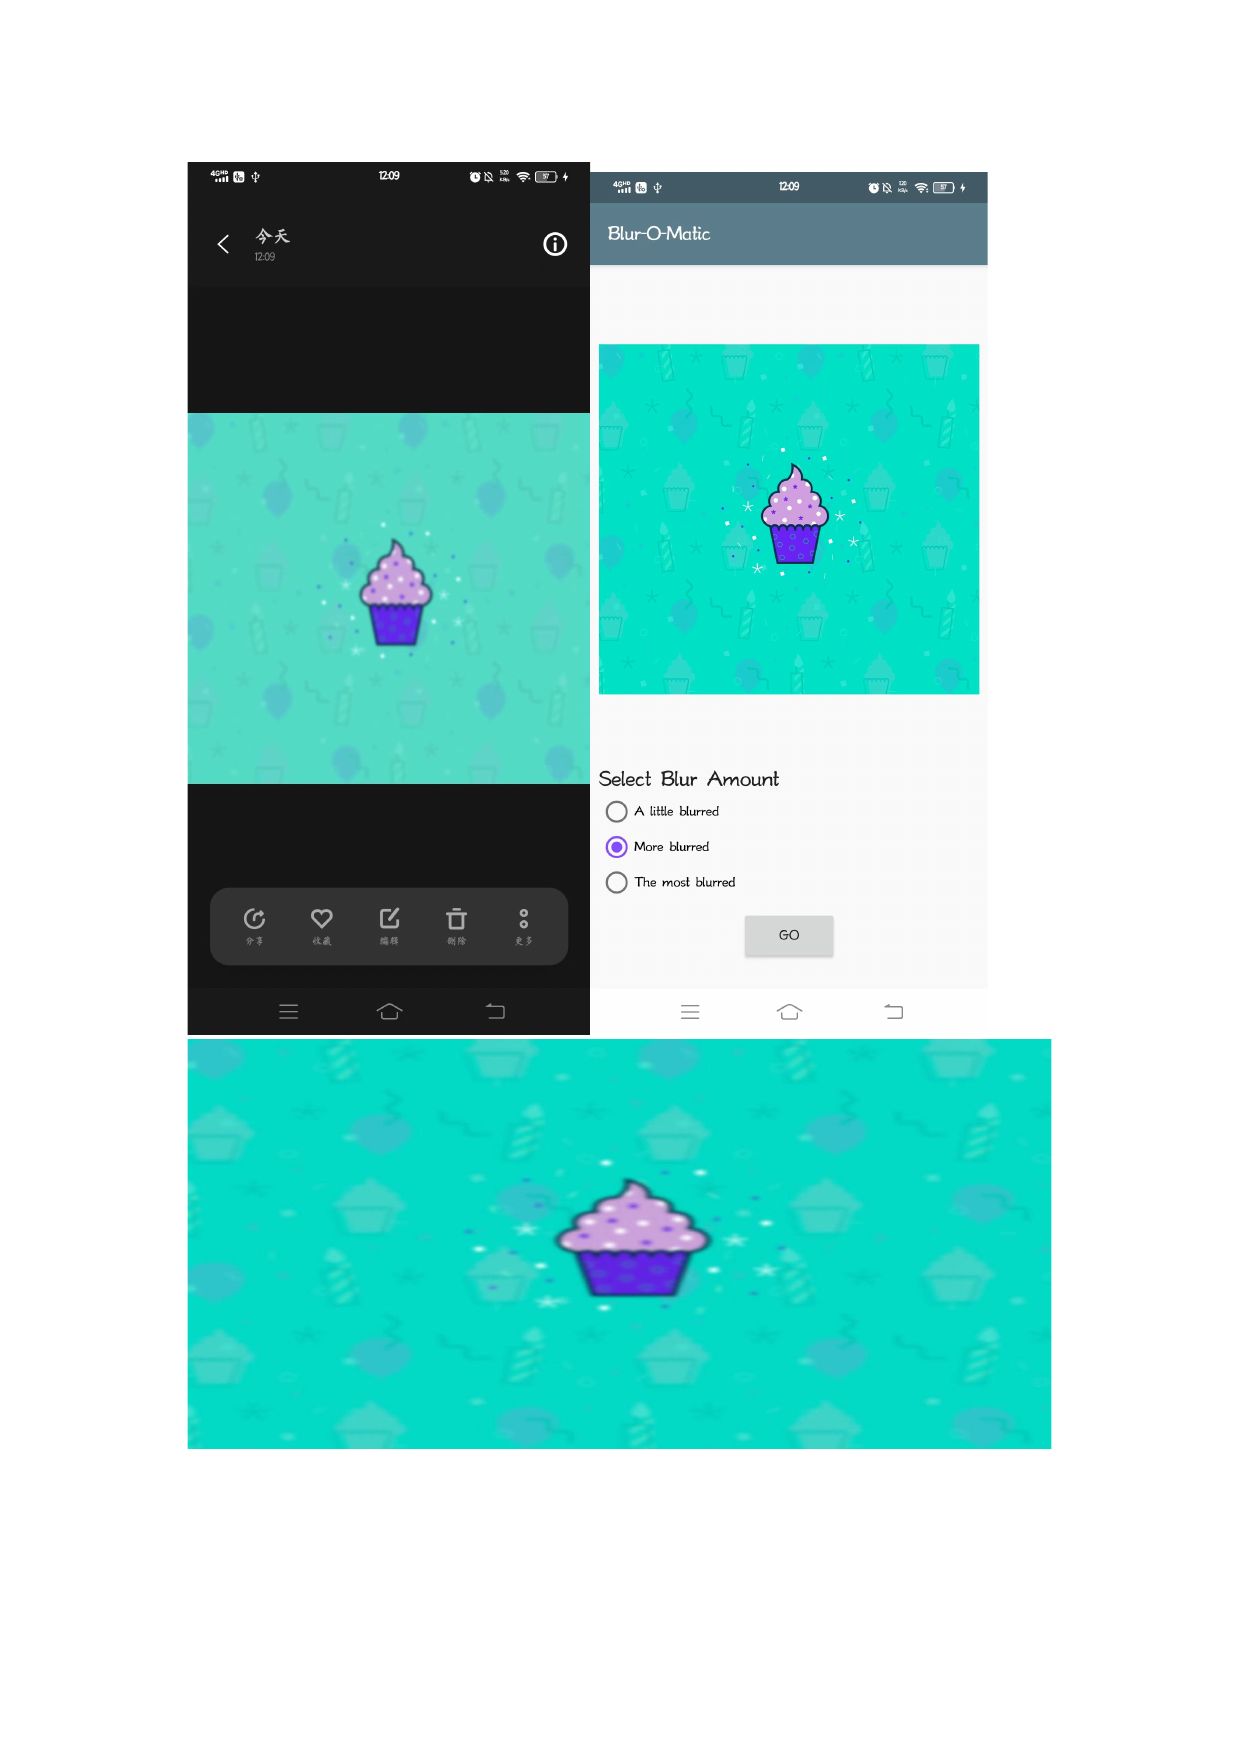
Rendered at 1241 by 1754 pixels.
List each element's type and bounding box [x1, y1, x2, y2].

picture [187, 162, 988, 1035]
picture [187, 1039, 1052, 1449]
